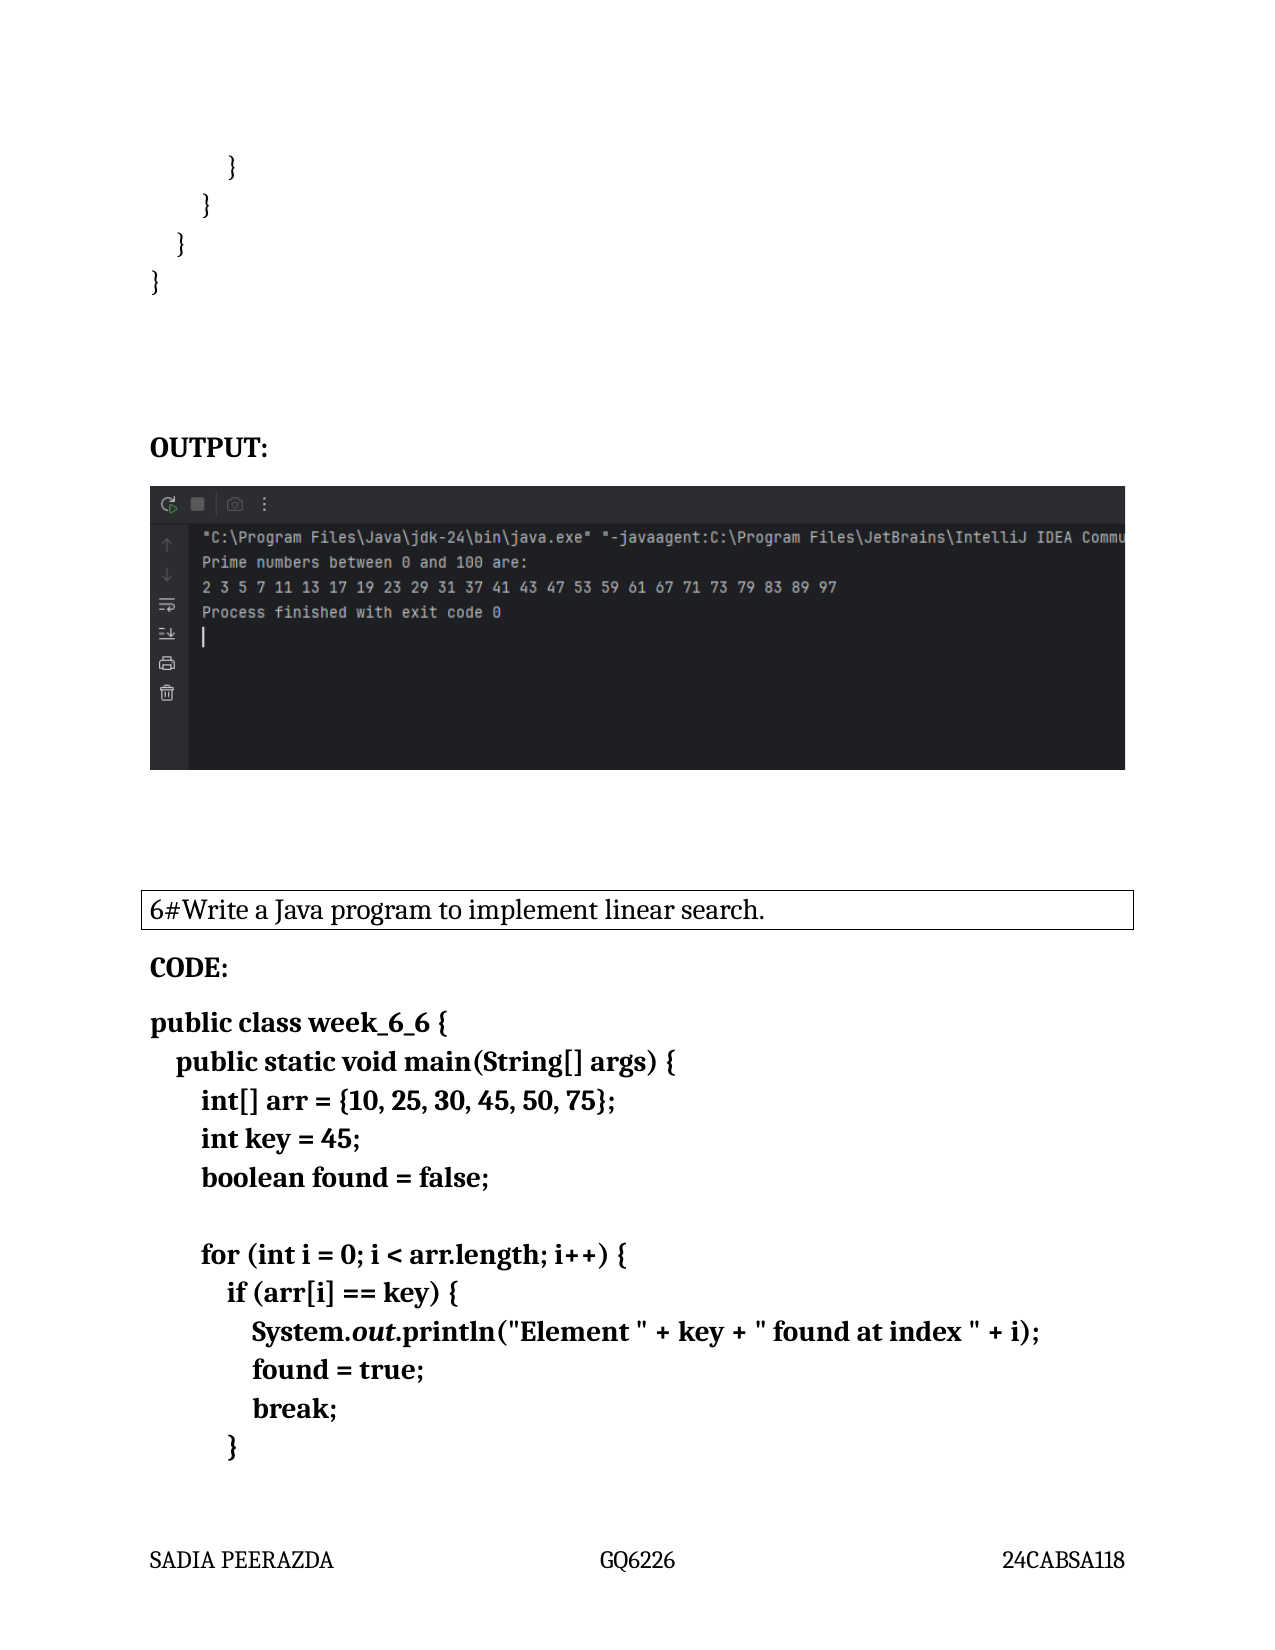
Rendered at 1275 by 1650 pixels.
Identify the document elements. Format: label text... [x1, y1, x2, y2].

text 6#Write a Java program to implement linear search. [142, 891, 1133, 929]
text CODE: [150, 951, 1125, 985]
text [150, 1007, 1125, 1464]
text OUTPUT: [150, 431, 1125, 465]
picture [150, 486, 1125, 770]
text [150, 150, 1125, 299]
